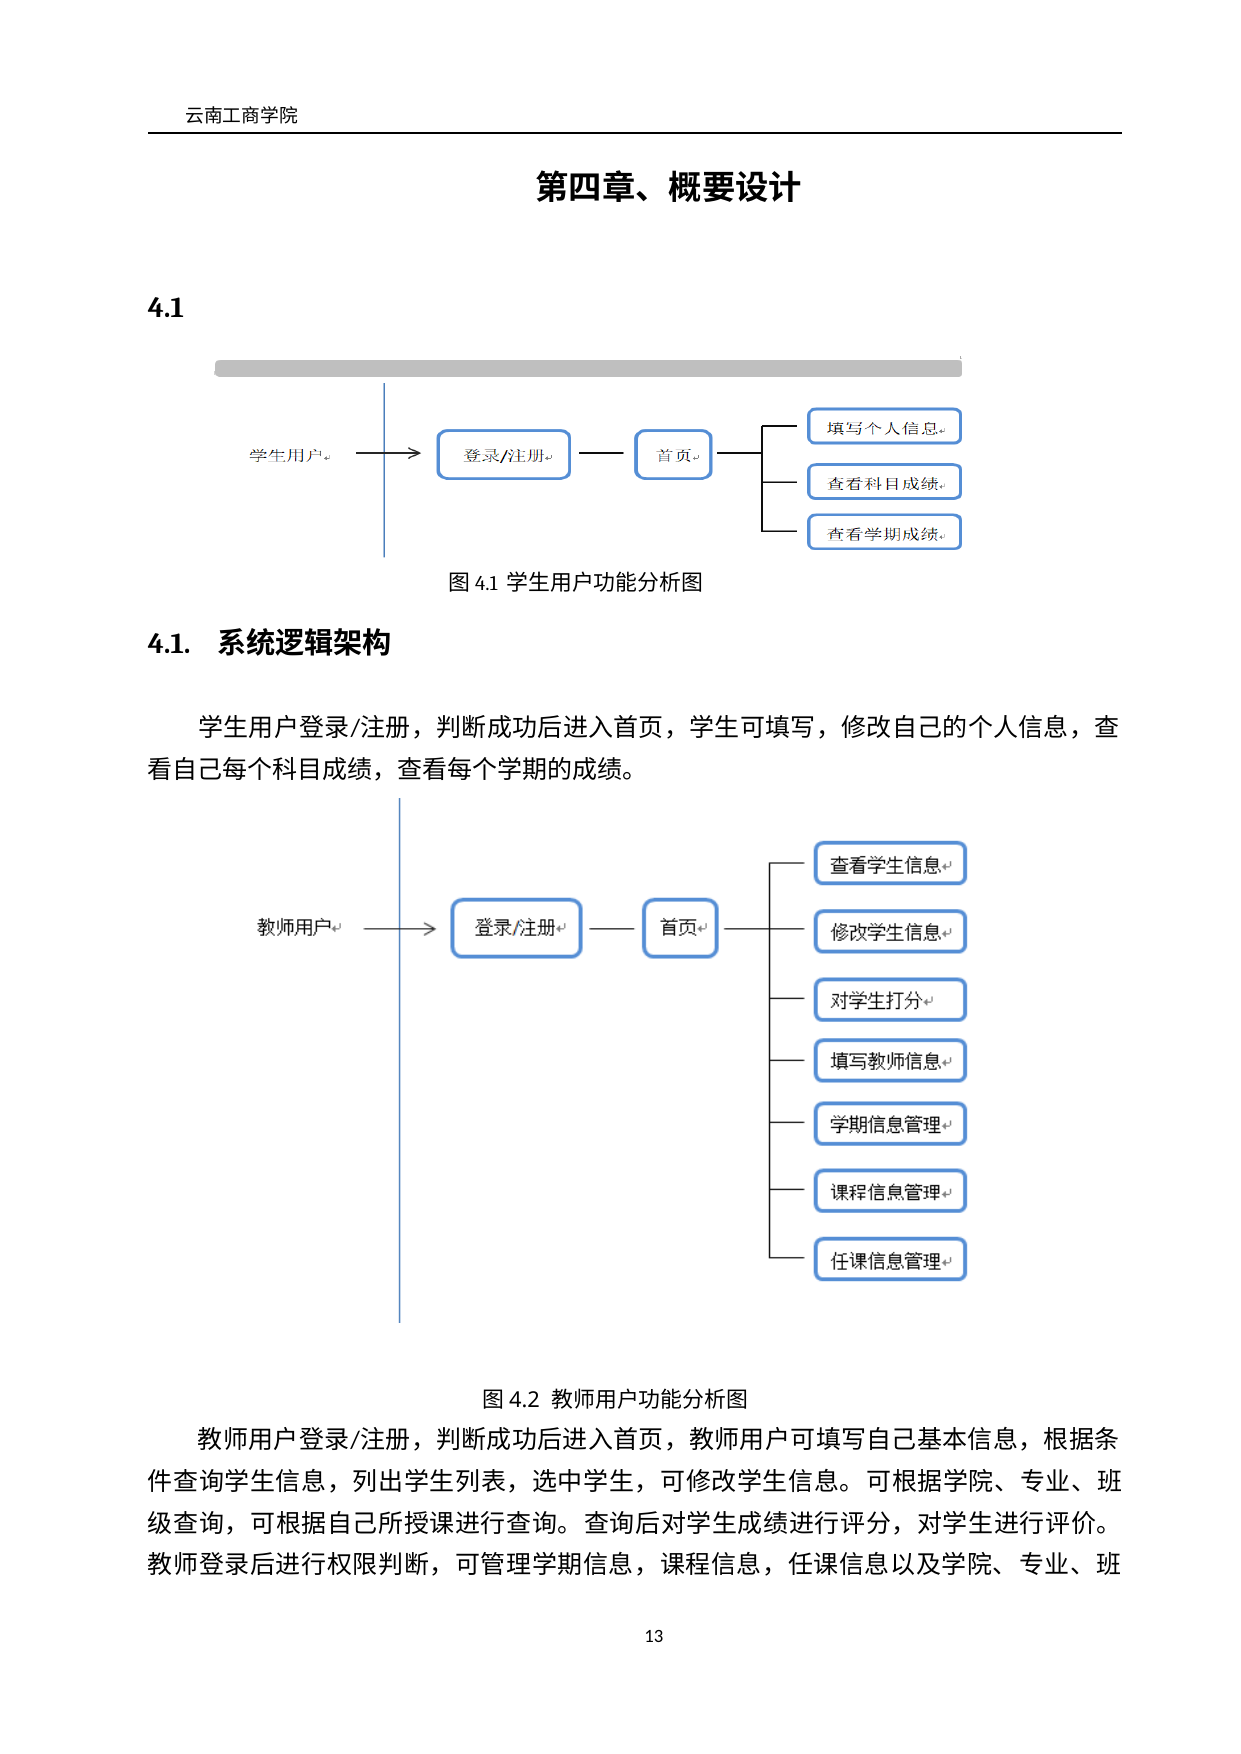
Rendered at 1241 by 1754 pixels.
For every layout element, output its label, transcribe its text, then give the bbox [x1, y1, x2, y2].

picture [227, 798, 991, 1323]
subtitle 系统逻辑架构 [148, 347, 1122, 661]
text 学生用户登录/注册，判断成功后进入首页，学生可填写，修改自己的个人信息，查看自己每个科目成绩，查看每个学期的成绩。 [148, 703, 1122, 786]
subtitle 第四章、概要设计 [148, 161, 1122, 209]
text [148, 1364, 1122, 1582]
